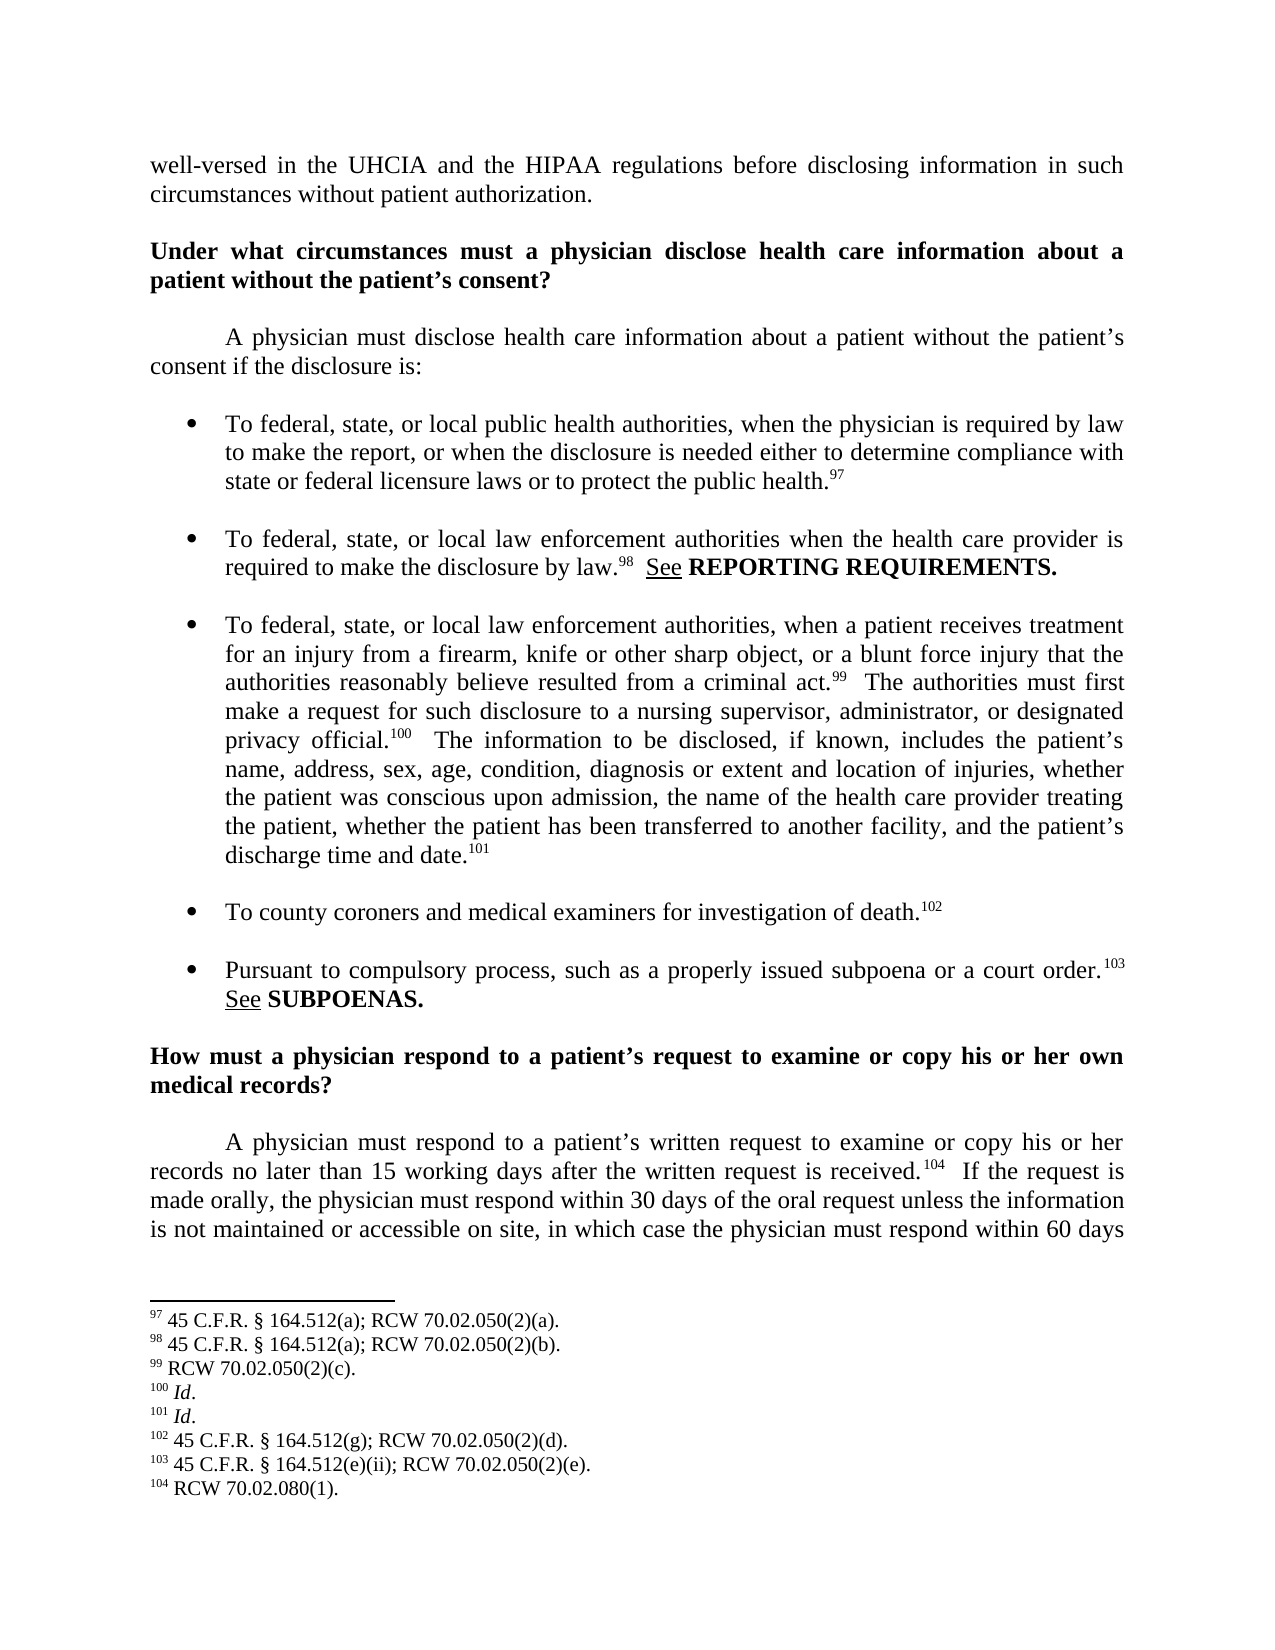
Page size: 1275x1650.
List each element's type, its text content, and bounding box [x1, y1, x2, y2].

list Pursuant to compulsory process, such as a properly issued subpoena or a court order. See SUBPOENAS. [187, 955, 1125, 1012]
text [150, 1127, 1125, 1242]
list To federal, state, or local law enforcement authorities when the health care provider is required to make the disclosure by law. See REPORTING REQUIREMENTS. [187, 524, 1125, 581]
subtitle How must a physician respond to a patient’s request to examine or copy his or her own medical records? [150, 1041, 1125, 1099]
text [150, 150, 1125, 207]
subtitle Under what circumstances must a physician disclose health care information about a patient without the patient’s consent? [150, 236, 1125, 294]
list To federal, state, or local public health authorities, when the physician is required by law to make the report, or when the disclosure is needed either to determine compliance with state or federal licensure laws or to protect the public health. [187, 409, 1125, 495]
list To federal, state, or local law enforcement authorities, when a patient receives treatment for an injury from a firearm, knife or other sharp object, or a blunt force injury that the authorities reasonably believe resulted from a criminal act. The authorities must first make a request for such disclosure to a nursing supervisor, administrator, or designated privacy official. The information to be disclosed, if known, includes the patient’s name, address, sex, age, condition, diagnosis or extent and location of injuries, whether the patient was conscious upon admission, the name of the health care provider treating the patient, whether the patient has been transferred to another facility, and the patient’s discharge time and date. [187, 610, 1125, 869]
text A physician must disclose health care information about a patient without the patient’s consent if the disclosure is: [150, 322, 1125, 380]
list To county coroners and medical examiners for investigation of death. [187, 897, 1125, 926]
